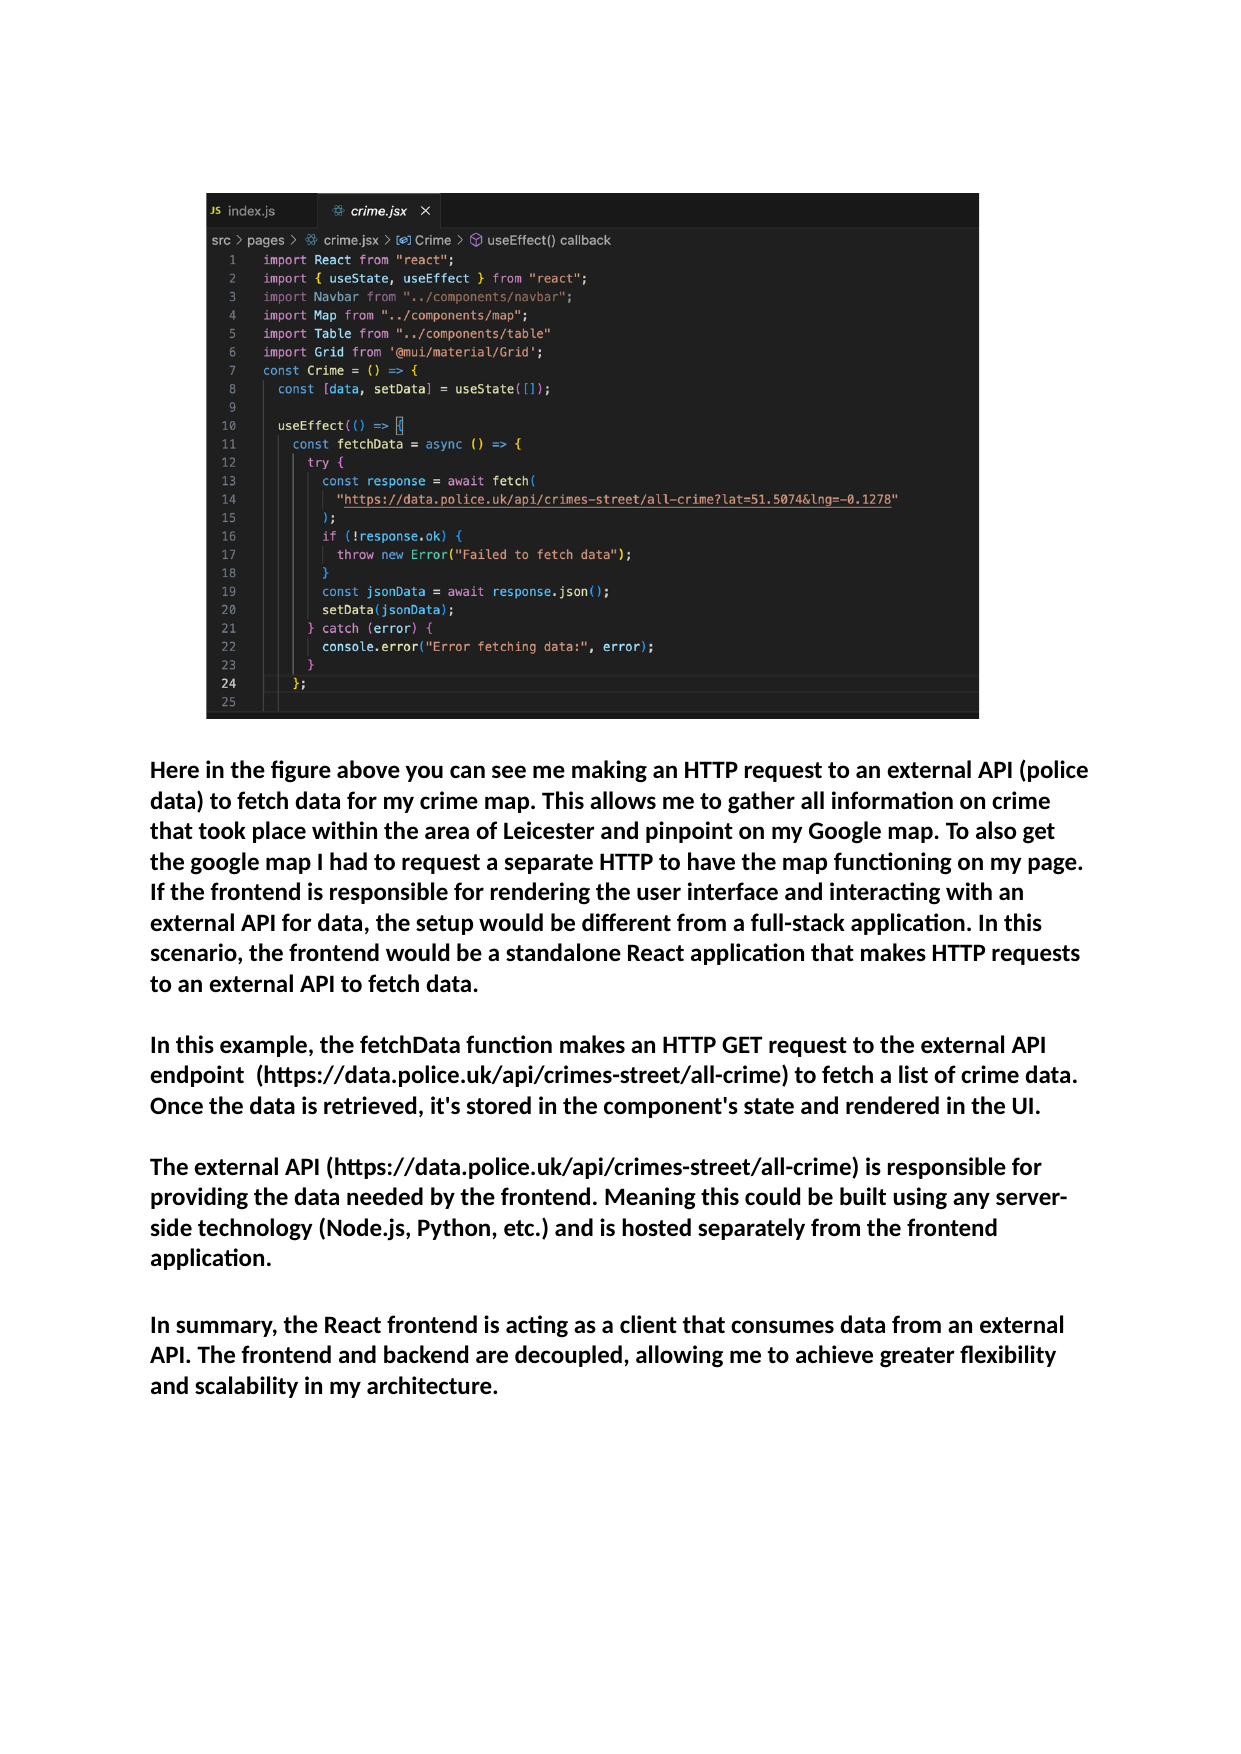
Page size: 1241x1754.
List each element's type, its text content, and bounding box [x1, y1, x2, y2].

text The external API (https://data.police.uk/api/crimes-street/all-crime) is responsible for providing the data needed by the frontend. Meaning this could be built using any server-side technology (Node.js, Python, etc.) and is hosted separately from the frontend application. [150, 1151, 1090, 1273]
picture [206, 193, 980, 719]
text In this example, the fetchData function makes an HTTP GET request to the external API endpoint (https://data.police.uk/api/crimes-street/all-crime) to fetch a list of crime data. Once the data is retrieved, it's stored in the component's state and rendered in the UI. [150, 1029, 1090, 1121]
text In summary, the React frontend is acting as a client that consumes data from an external API. The frontend and backend are decoupled, allowing me to achieve greater flexibility and scalability in my architecture. [150, 1309, 1090, 1400]
text If the frontend is responsible for rendering the user interface and interacting with an external API for data, the setup would be different from a full-stack application. In this scenario, the frontend would be a standalone React application that makes HTTP requests to an external API to fetch data. [150, 876, 1090, 998]
text Here in the figure above you can see me making an HTTP request to an external API (police data) to fetch data for my crime map. This allows me to gather all information on crime that took place within the area of Leicester and pinpoint on my Google map. To also get the google map I had to request a separate HTTP to have the map functioning on my page. [150, 754, 1090, 876]
